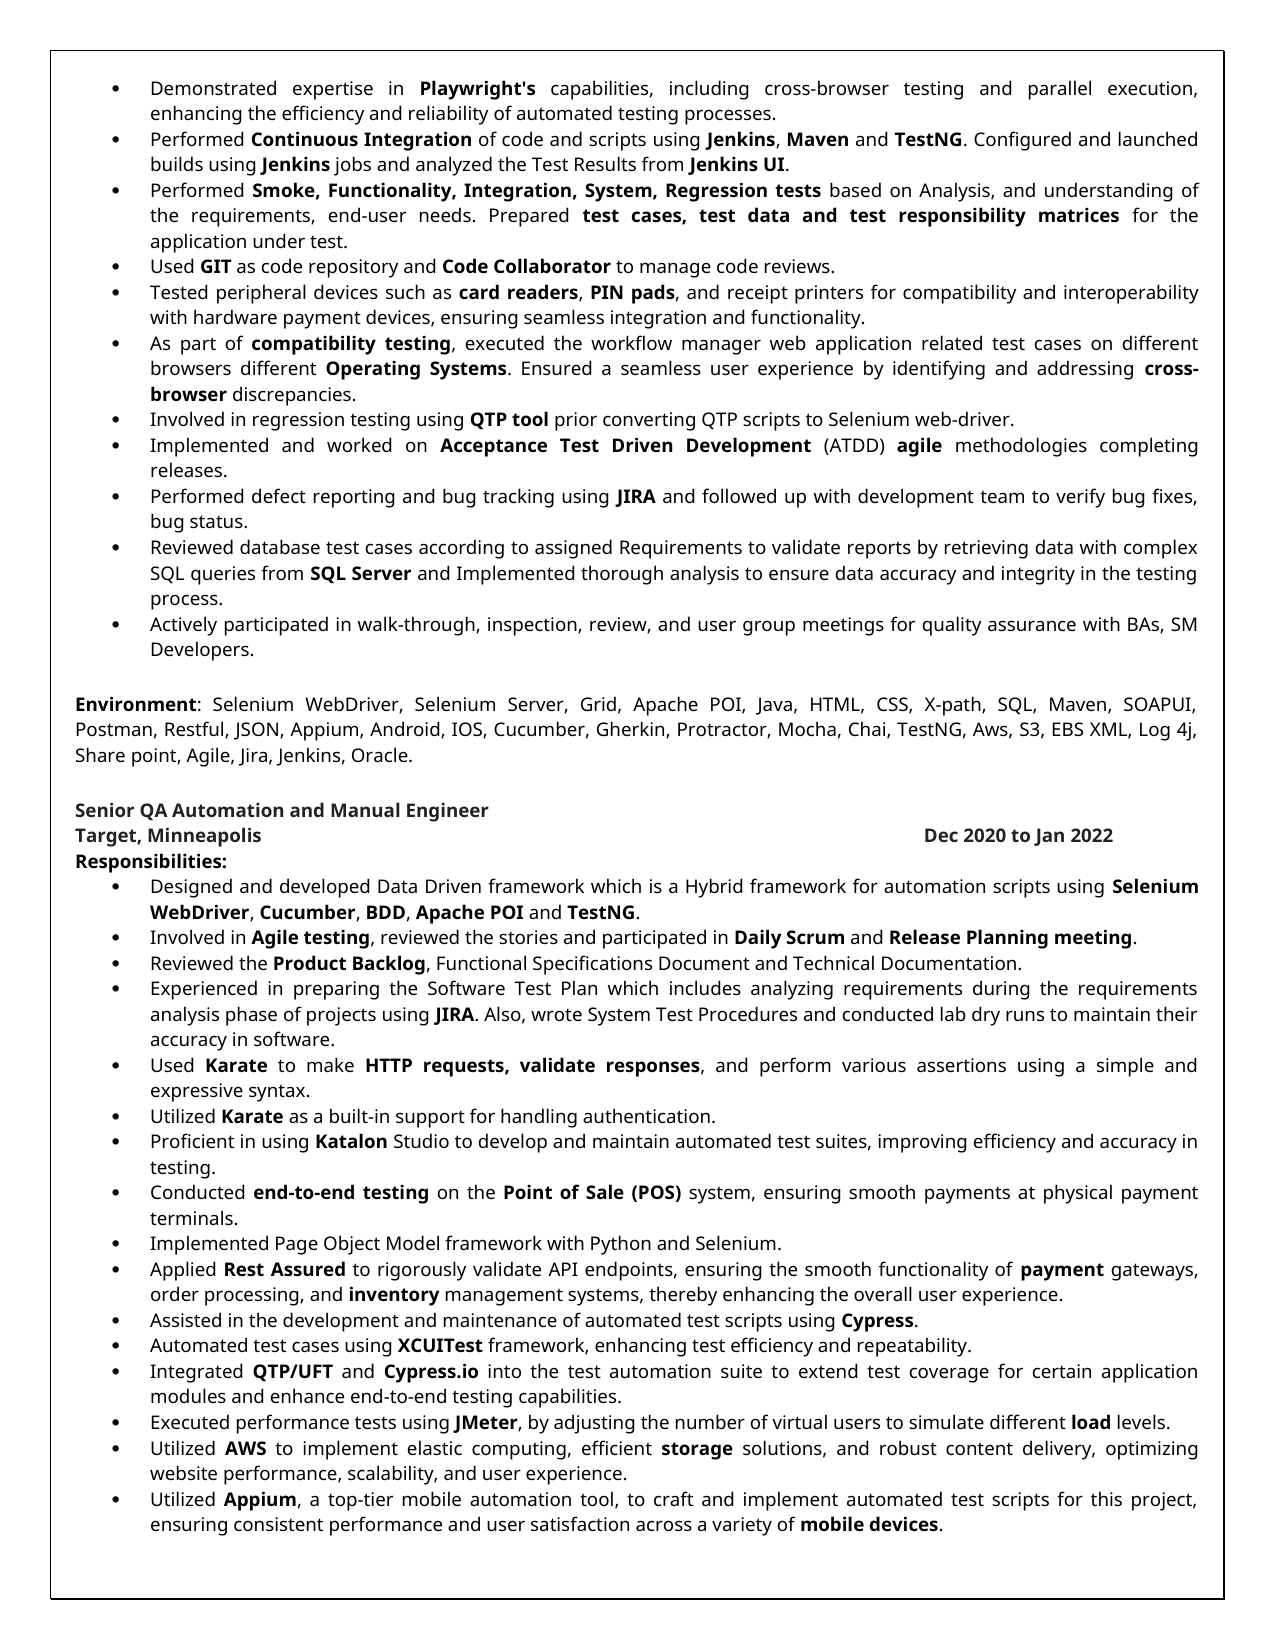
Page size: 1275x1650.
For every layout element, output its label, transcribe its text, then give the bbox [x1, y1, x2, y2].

list Reviewed the Product Backlog, Functional Specifications Document and Technical Documentation. [112, 950, 1199, 976]
list Performed defect reporting and bug tracking using JIRA and followed up with development team to verify bug fixes, bug status. [112, 483, 1199, 534]
list Involved in regression testing using QTP tool prior converting QTP scripts to Selenium web-driver. [112, 407, 1199, 432]
list Implemented Page Object Model framework with Python and Selenium. [112, 1231, 1199, 1256]
list Conducted end-to-end testing on the Point of Sale (POS) system, ensuring smooth payments at physical payment terminals. [112, 1180, 1199, 1231]
list Utilized Karate as a built-in support for handling authentication. [112, 1103, 1199, 1129]
list Executed performance tests using JMeter, by adjusting the number of virtual users to simulate different load levels. [112, 1409, 1199, 1435]
list Applied Rest Assured to rigorously validate API endpoints, ensuring the smooth functionality of payment gateways, order processing, and inventory management systems, thereby enhancing the overall user experience. [112, 1256, 1199, 1307]
list Proficient in using Katalon Studio to develop and maintain automated test suites, improving efficiency and accuracy in testing. [112, 1129, 1199, 1180]
text Target, Minneapolis Dec 2020 to Jan 2022 [75, 822, 1199, 848]
list Assisted in the development and maintenance of automated test scripts using Cypress. [112, 1307, 1199, 1333]
list Utilized Appium, a top-tier mobile automation tool, to craft and implement automated test scripts for this project, ensuring consistent performance and user satisfaction across a variety of mobile devices. [112, 1486, 1199, 1537]
text Responsibilities: [75, 848, 1199, 873]
list Automated test cases using XCUITest framework, enhancing test efficiency and repeatability. [112, 1333, 1199, 1358]
list Utilized AWS to implement elastic computing, efficient storage solutions, and robust content delivery, optimizing website performance, scalability, and user experience. [112, 1435, 1199, 1486]
list Performed Smoke, Functionality, Integration, System, Regression tests based on Analysis, and understanding of the requirements, end-user needs. Prepared test cases, test data and test responsibility matrices for the application under test. [112, 177, 1199, 254]
list As part of compatibility testing, executed the workflow manager web application related test cases on different browsers different Operating Systems. Ensured a seamless user experience by identifying and addressing cross-browser discrepancies. [112, 330, 1199, 407]
list Involved in Agile testing, reviewed the stories and participated in Daily Scrum and Release Planning meeting. [112, 924, 1199, 950]
text Senior QA Automation and Manual Engineer [75, 797, 1199, 822]
list Designed and developed Data Driven framework which is a Hybrid framework for automation scripts using Selenium WebDriver, Cucumber, BDD, Apache POI and TestNG. [112, 873, 1199, 924]
list Demonstrated expertise in Playwright's capabilities, including cross-browser testing and parallel execution, enhancing the efficiency and reliability of automated testing processes. [112, 75, 1199, 126]
list Reviewed database test cases according to assigned Requirements to validate reports by retrieving data with complex SQL queries from SQL Server and Implemented thorough analysis to ensure data accuracy and integrity in the testing process. [112, 534, 1199, 611]
list Used GIT as code repository and Code Collaborator to manage code reviews. [112, 254, 1199, 279]
list Implemented and worked on Acceptance Test Driven Development (ATDD) agile methodologies completing releases. [112, 432, 1199, 483]
list Performed Continuous Integration of code and scripts using Jenkins, Maven and TestNG. Configured and launched builds using Jenkins jobs and analyzed the Test Results from Jenkins UI. [112, 126, 1199, 177]
list Used Karate to make HTTP requests, validate responses, and perform various assertions using a simple and expressive syntax. [112, 1052, 1199, 1103]
list Integrated QTP/UFT and Cypress.io into the test automation suite to extend test coverage for certain application modules and enhance end-to-end testing capabilities. [112, 1358, 1199, 1409]
list Tested peripheral devices such as card readers, PIN pads, and receipt printers for compatibility and interoperability with hardware payment devices, ensuring seamless integration and functionality. [112, 279, 1199, 330]
list Experienced in preparing the Software Test Plan which includes analyzing requirements during the requirements analysis phase of projects using JIRA. Also, wrote System Test Procedures and conducted lab dry runs to maintain their accuracy in software. [112, 976, 1199, 1052]
text Environment: Selenium WebDriver, Selenium Server, Grid, Apache POI, Java, HTML, CSS, X-path, SQL, Maven, SOAPUI, Postman, Restful, JSON, Appium, Android, IOS, Cucumber, Gherkin, Protractor, Mocha, Chai, TestNG, Aws, S3, EBS XML, Log 4j, Share point, Agile, Jira, Jenkins, Oracle. [75, 691, 1199, 768]
list Actively participated in walk-through, inspection, review, and user group meetings for quality assurance with BAs, SM Developers. [112, 611, 1199, 662]
